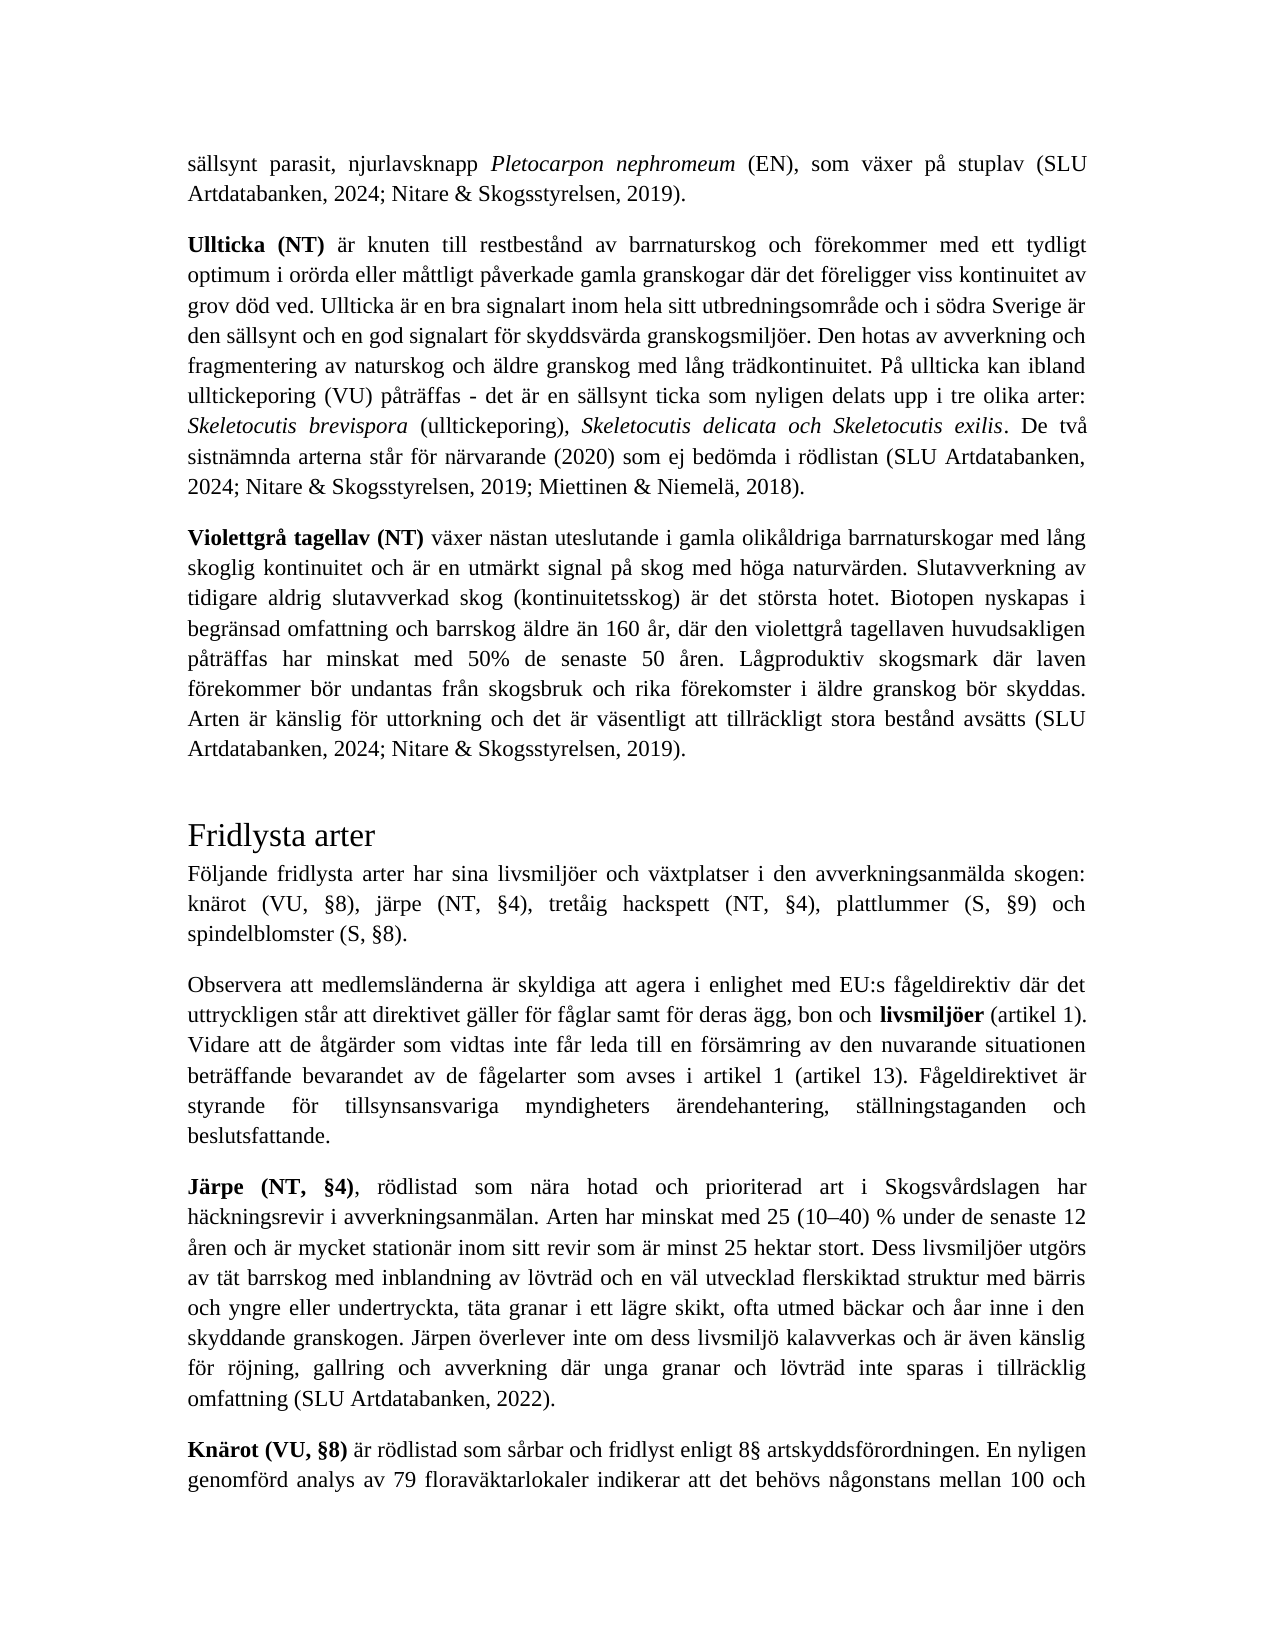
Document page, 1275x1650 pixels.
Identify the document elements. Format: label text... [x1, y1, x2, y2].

text Följande fridlysta arter har sina livsmiljöer och växtplatser i den avverkningsanmälda skogen: knärot (VU, §8), järpe (NT, §4), tretåig hackspett (NT, §4), plattlummer (S, §9) och spindelblomster (S, §8). [187, 860, 1087, 946]
text Violettgrå tagellav (NT) växer nästan uteslutande i gamla olikåldriga barrnaturskogar med lång skoglig kontinuitet och är en utmärkt signal på skog med höga naturvärden. Slutavverkning av tidigare aldrig slutavverkad skog (kontinuitetsskog) är det största hotet. Biotopen nyskapas i begränsad omfattning och barrskog äldre än 160 år, där den violettgrå tagellaven huvudsakligen påträffas har minskat med 50% de senaste 50 åren. Lågproduktiv skogsmark där laven förekommer bör undantas från skogsbruk och rika förekomster i äldre granskog bör skyddas. Arten är känslig för uttorkning och det är väsentligt att tillräckligt stora bestånd avsätts (SLU Artdatabanken, 2024; Nitare & Skogsstyrelsen, 2019). [187, 524, 1087, 762]
text Järpe (NT, §4), rödlistad som nära hotad och prioriterad art i Skogsvårdslagen har häckningsrevir i avverkningsanmälan. Arten har minskat med 25 (10–40) % under de senaste 12 åren och är mycket stationär inom sitt revir som är minst 25 hektar stort. Dess livsmiljöer utgörs av tät barrskog med inblandning av lövträd och en väl utvecklad flerskiktad struktur med bärris och yngre eller undertryckta, täta granar i ett lägre skikt, ofta utmed bäckar och åar inne i den skyddande granskogen. Järpen överlever inte om dess livsmiljö kalavverkas och är även känslig för röjning, gallring och avverkning där unga granar och lövträd inte sparas i tillräcklig omfattning (SLU Artdatabanken, 2022). [187, 1173, 1087, 1411]
text Observera att medlemsländerna är skyldiga att agera i enlighet med EU:s fågeldirektiv där det uttryckligen står att direktivet gäller för fåglar samt för deras ägg, bon och livsmiljöer (artikel 1). Vidare att de åtgärder som vidtas inte får leda till en försämring av den nuvarande situationen beträffande bevarandet av de fågelarter som avses i artikel 1 (artikel 13). Fågeldirektivet är styrande för tillsynsansvariga myndigheters ärendehantering, ställningstaganden och beslutsfattande. [187, 971, 1087, 1148]
subtitle Fridlysta arter [187, 816, 1087, 854]
text Ullticka (NT) är knuten till restbestånd av barrnaturskog och förekommer med ett tydligt optimum i orörda eller måttligt påverkade gamla granskogar där det föreligger viss kontinuitet av grov död ved. Ullticka är en bra signalart inom hela sitt utbredningsområde och i södra Sverige är den sällsynt och en god signalart för skyddsvärda granskogsmiljöer. Den hotas av avverkning och fragmentering av naturskog och äldre granskog med lång trädkontinuitet. På ullticka kan ibland ulltickeporing (VU) påträffas - det är en sällsynt ticka som nyligen delats upp i tre olika arter: Skeletocutis brevispora (ulltickeporing), Skeletocutis delicata och Skeletocutis exilis. De två sistnämnda arterna står för närvarande (2020) som ej bedömda i rödlistan (SLU Artdatabanken, 2024; Nitare & Skogsstyrelsen, 2019; Miettinen & Niemelä, 2018). [187, 231, 1087, 499]
